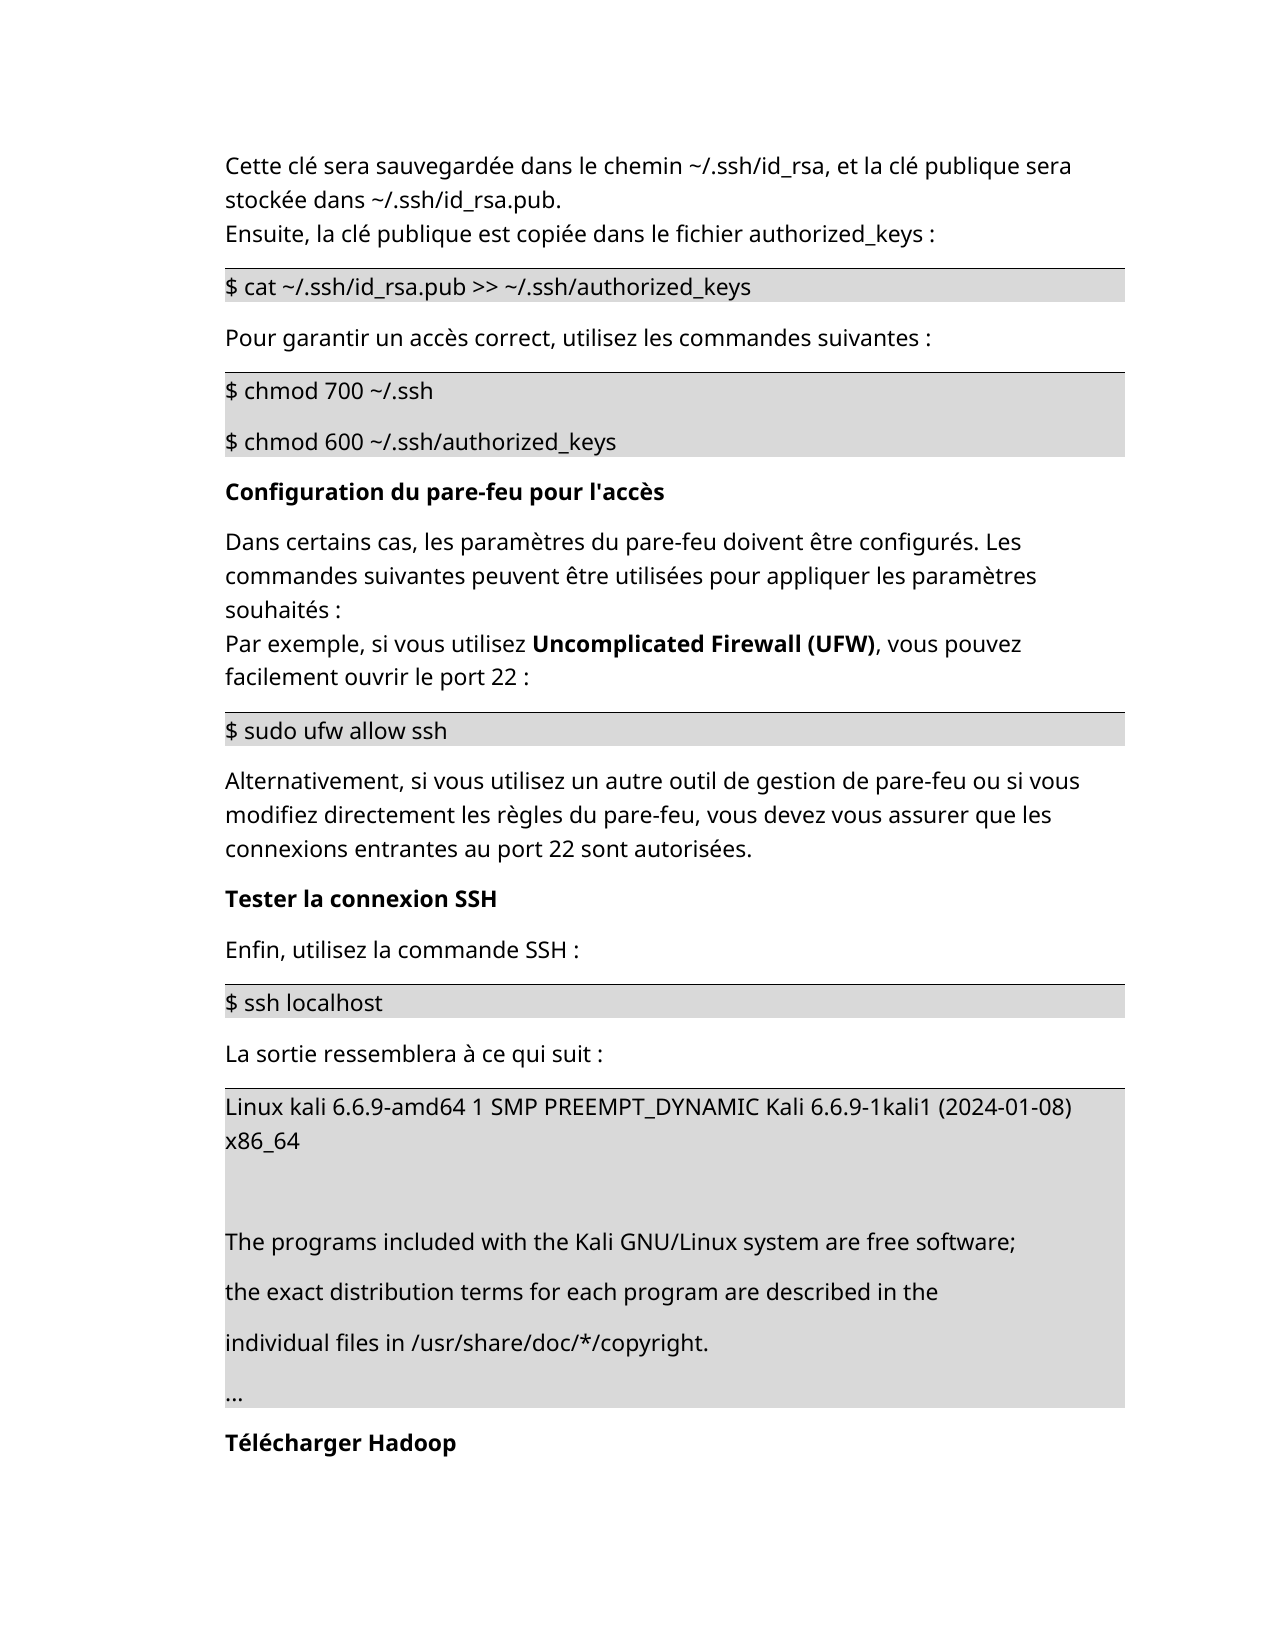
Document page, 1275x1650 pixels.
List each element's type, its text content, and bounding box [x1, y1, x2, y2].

text Télécharger Hadoop [225, 1427, 1125, 1458]
text Alternativement, si vous utilisez un autre outil de gestion de pare-feu ou si vous modifiez directement les règles du pare-feu, vous devez vous assurer que les connexions entrantes au port 22 sont autorisées. [225, 765, 1125, 864]
text Cette clé sera sauvegardée dans le chemin ~/.ssh/id_rsa, et la clé publique sera stockée dans ~/.ssh/id_rsa.pub. Ensuite, la clé publique est copiée dans le fichier authorized_keys : [225, 150, 1125, 249]
text The programs included with the Kali GNU/Linux system are free software; [225, 1222, 1125, 1257]
text Linux kali 6.6.9-amd64 1 SMP PREEMPT_DYNAMIC Kali 6.6.9-1kali1 (2024-01-08) x86_64 [225, 1089, 1125, 1156]
text Configuration du pare-feu pour l'accès [225, 476, 1125, 507]
text $ ssh localhost [225, 985, 1125, 1018]
text the exact distribution terms for each program are described in the [225, 1273, 1125, 1307]
text $ chmod 700 ~/.ssh [225, 373, 1125, 406]
text $ sudo ufw allow ssh [225, 713, 1125, 746]
text individual files in /usr/share/doc/*/copyright. [225, 1323, 1125, 1358]
text $ cat ~/.ssh/id_rsa.pub >> ~/.ssh/authorized_keys [225, 269, 1125, 302]
text La sortie ressemblera à ce qui suit : [225, 1037, 1125, 1069]
text ... [225, 1374, 1125, 1408]
text Pour garantir un accès correct, utilisez les commandes suivantes : [225, 321, 1125, 353]
text Enfin, utilisez la commande SSH : [225, 933, 1125, 965]
text Dans certains cas, les paramètres du pare-feu doivent être configurés. Les commandes suivantes peuvent être utilisées pour appliquer les paramètres souhaités : Par exemple, si vous utilisez Uncomplicated Firewall (UFW), vous pouvez facilement ouvrir le port 22 : [225, 526, 1125, 692]
text $ chmod 600 ~/.ssh/authorized_keys [225, 422, 1125, 457]
text Tester la connexion SSH [225, 883, 1125, 914]
